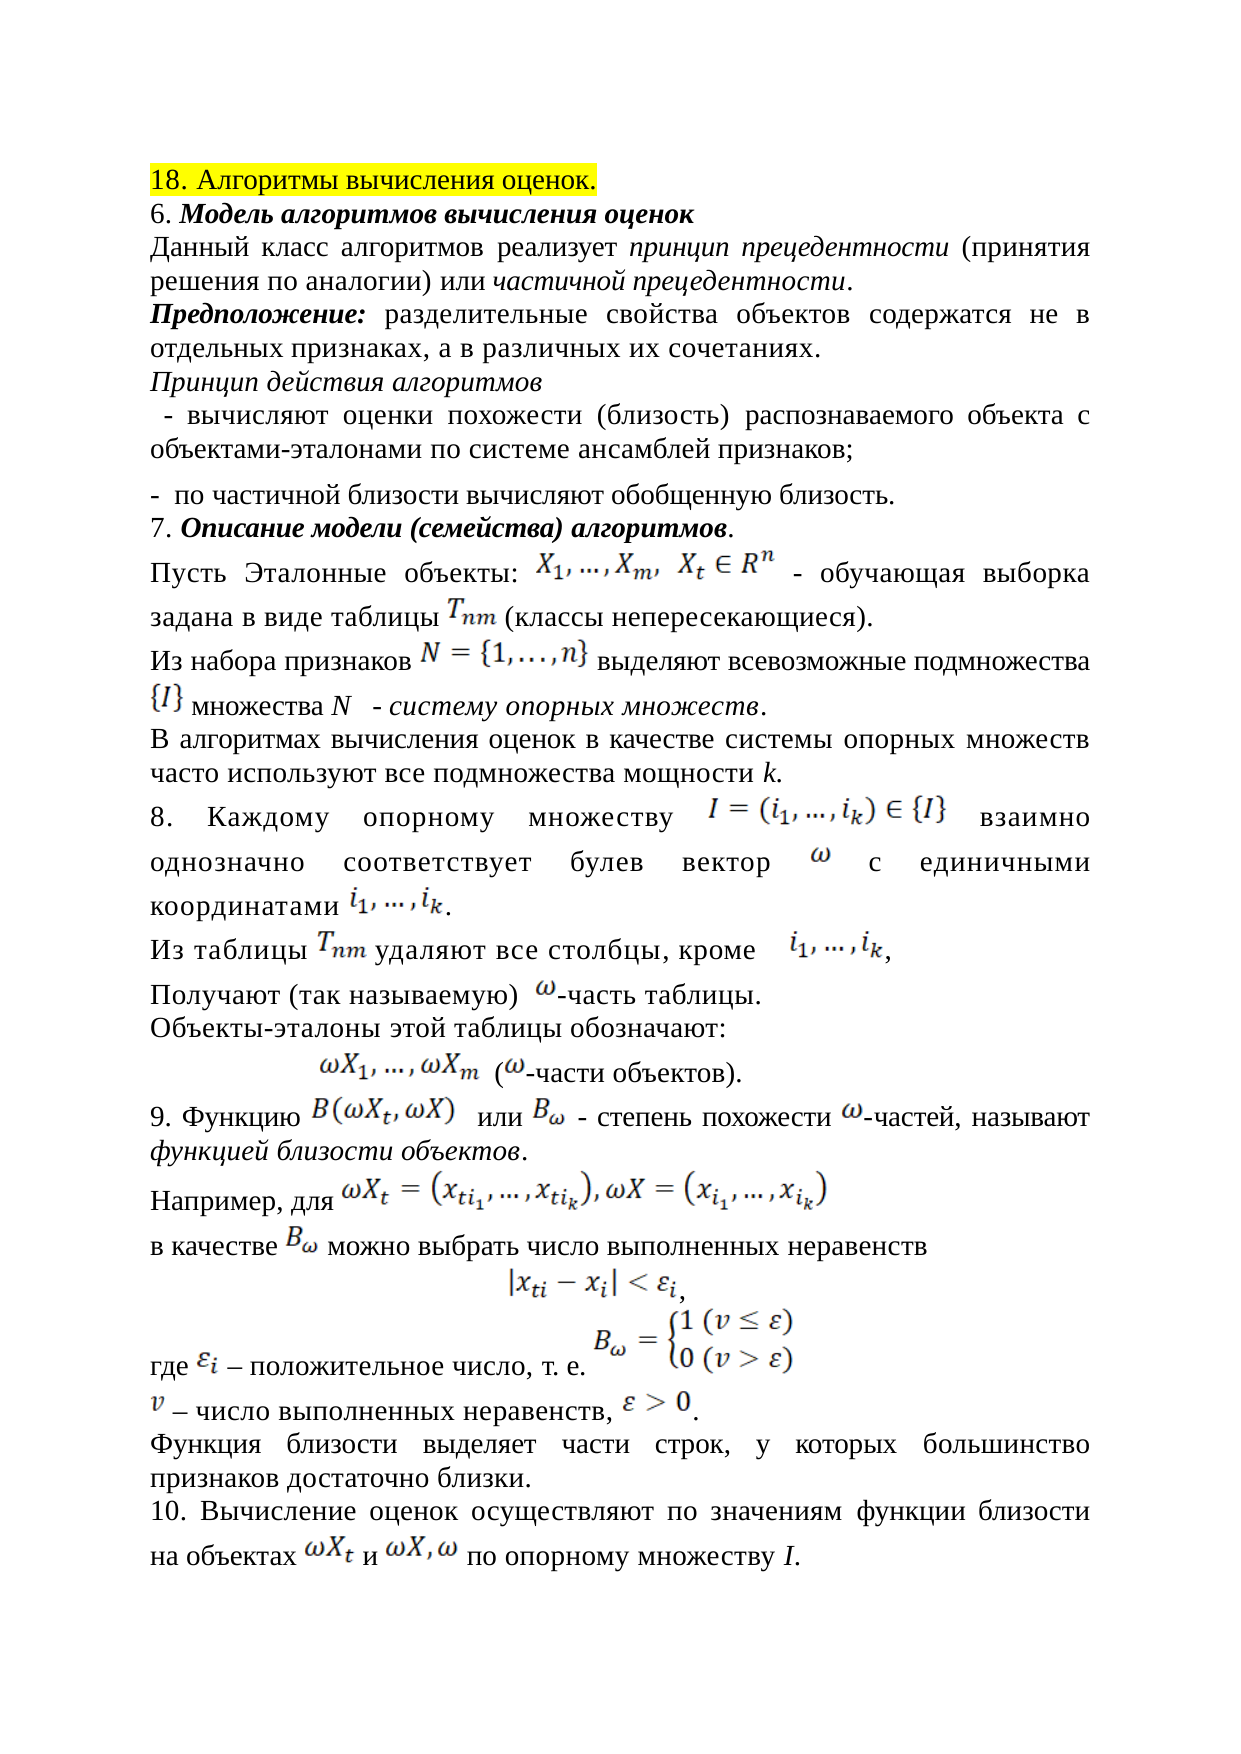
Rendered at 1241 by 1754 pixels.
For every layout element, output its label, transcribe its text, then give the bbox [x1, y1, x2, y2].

text В алгоритмах вычисления оценок в качестве системы опорных множеств часто используют все подмножества мощности k. [150, 721, 1090, 788]
picture [420, 632, 590, 671]
picture [810, 832, 832, 871]
text 6. Модель алгоритмов вычисления оценок [150, 196, 1090, 229]
text Принцип действия алгоритмов [150, 364, 1090, 397]
picture [150, 676, 184, 716]
text в качестве можно выбрать число выполненных неравенств [150, 1217, 1090, 1261]
picture [311, 1088, 457, 1127]
text Объекты-эталоны этой таблицы обозначают: [150, 1010, 1090, 1044]
picture [622, 1381, 692, 1420]
picture [196, 1337, 221, 1376]
text где ‒ положительное число, т. е. [150, 1306, 1090, 1382]
text 9. Функцию или - степень похожести -частей, называют функцией близости объектов. [150, 1088, 1090, 1166]
picture [841, 1088, 864, 1127]
picture [447, 588, 497, 627]
text Пусть Эталонные объекты: - обучающая выборка задана в виде таблицы (классы непересекающиеся). [150, 544, 1090, 633]
picture [708, 788, 947, 827]
text Функция близости выделяет части строк, у которых большинство признаков достаточно близки. [150, 1426, 1090, 1493]
picture [349, 877, 445, 916]
picture [789, 921, 885, 960]
picture [532, 1088, 567, 1127]
text Из таблицы удаляют все столбцы, кроме , [150, 922, 1090, 966]
picture [536, 543, 776, 582]
picture [319, 1043, 481, 1082]
picture [535, 965, 557, 1004]
text Получают (так называемую) -часть таблицы. [150, 966, 1090, 1010]
picture [341, 1166, 828, 1211]
text ‒ число выполненных неравенств, . [150, 1382, 1090, 1426]
picture [385, 1526, 460, 1565]
picture [150, 1381, 165, 1420]
picture [317, 921, 367, 960]
picture [285, 1216, 320, 1255]
text Из набора признаков выделяют всевозможные подмножества множества N - систему опорных множеств. [150, 633, 1090, 721]
text (-части объектов). [150, 1044, 1090, 1088]
text - вычисляют оценки похожести (близость) распознаваемого объекта с объектами-эталонами по системе ансамблей признаков; [150, 397, 1090, 464]
text , [150, 1261, 1090, 1306]
picture [304, 1526, 356, 1565]
text 7. Описание модели (семейства) алгоритмов. [150, 510, 1090, 544]
text 18. Алгоритмы вычисления оценок. [150, 162, 1090, 196]
picture [507, 1261, 679, 1300]
text 8. Каждому опорному множеству взаимно однозначно соответствует булев вектор с единичными координатами . [150, 788, 1090, 922]
text 10. Вычисление оценок осуществляют по значениям функции близости на объектах и по опорному множеству I. [150, 1493, 1090, 1571]
picture [593, 1305, 795, 1376]
picture [504, 1043, 526, 1082]
text Предположение: разделительные свойства объектов содержатся не в отдельных признаках, а в различных их сочетаниях. [150, 297, 1090, 364]
text - по частичной близости вычисляют обобщенную близость. [150, 477, 1090, 510]
text Данный класс алгоритмов реализует принцип прецедентности (принятия решения по аналогии) или частичной прецедентности. [150, 229, 1090, 297]
